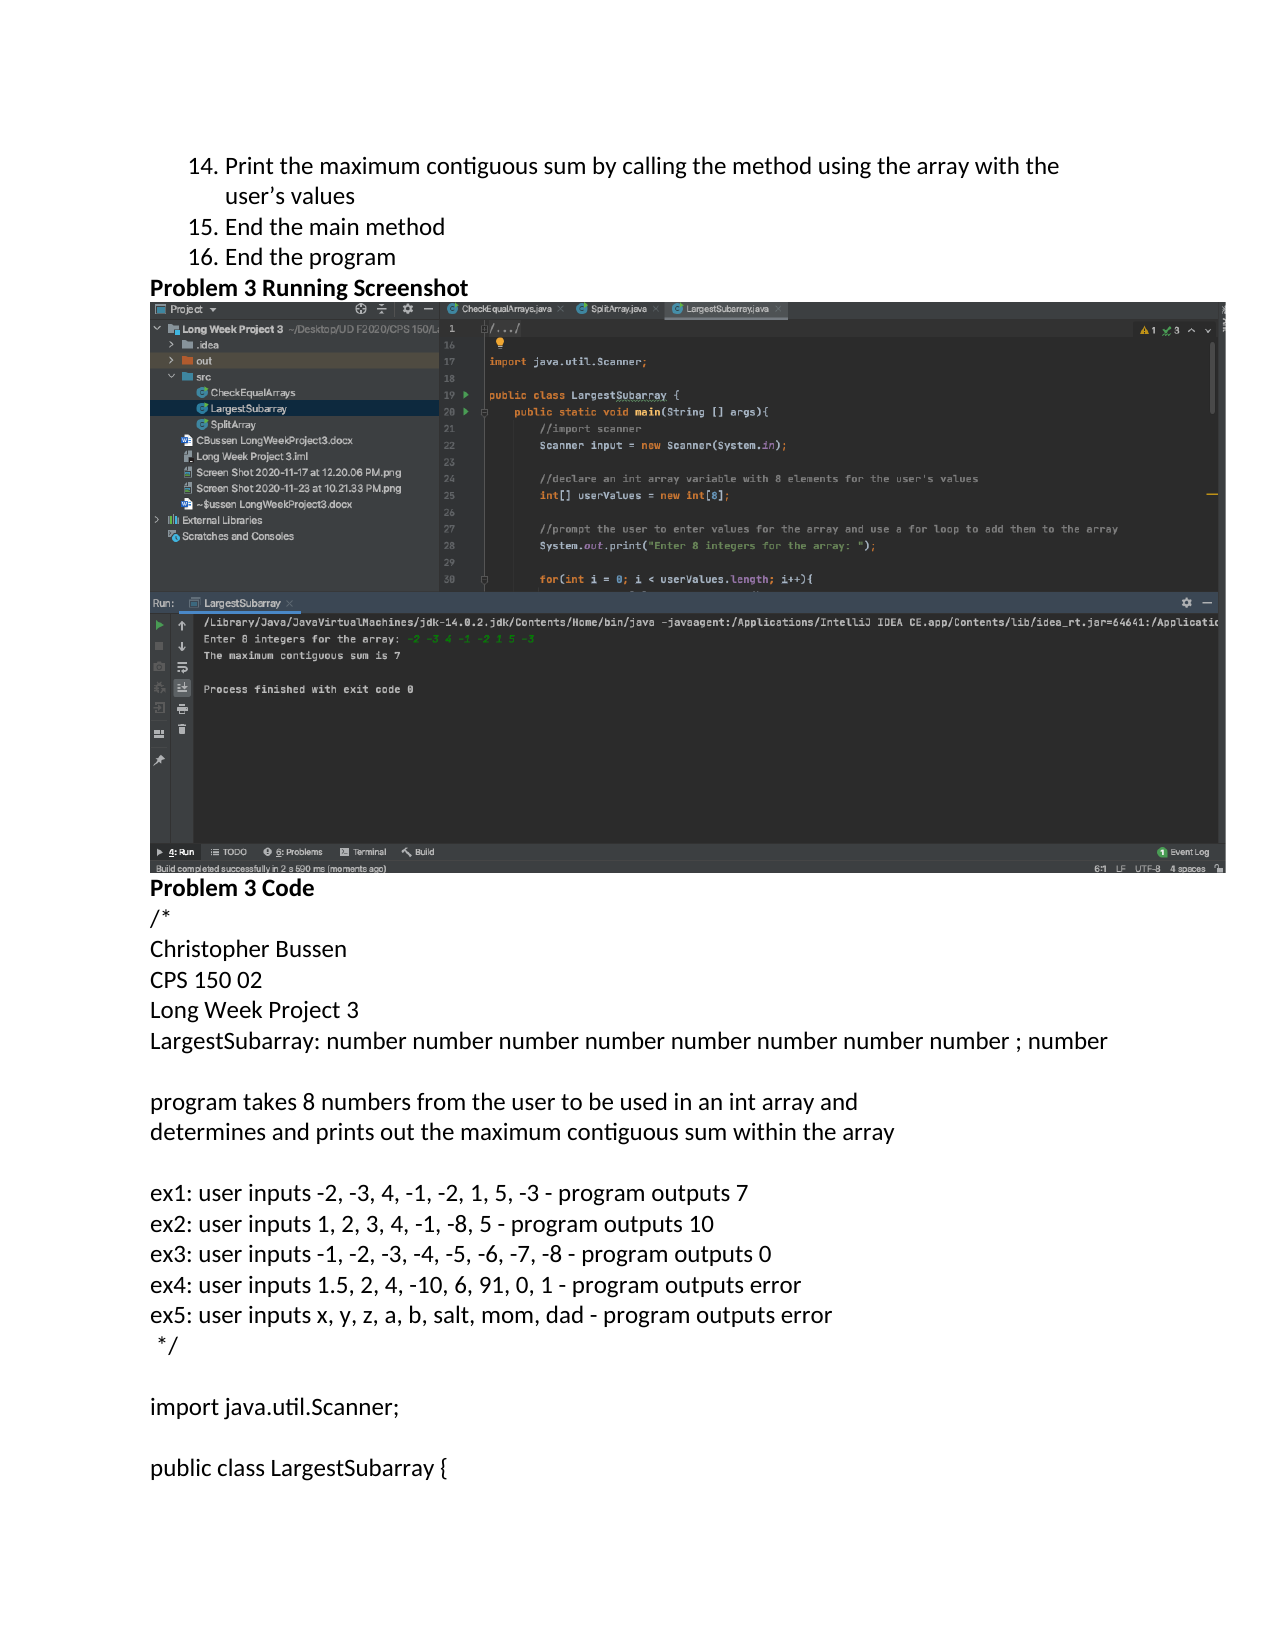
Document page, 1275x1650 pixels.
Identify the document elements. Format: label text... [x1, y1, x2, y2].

text ex4: user inputs 1.5, 2, 4, -10, 6, 91, 0, 1 - program outputs error [150, 1269, 1125, 1299]
text import java.util.Scanner; [150, 1391, 1125, 1422]
text /* [150, 903, 1125, 933]
text public class LargestSubarray { [150, 1452, 1125, 1483]
text Long Week Project 3 [150, 994, 1125, 1025]
text determines and prints out the maximum contiguous sum within the array [150, 1116, 1125, 1147]
text LargestSubarray: number number number number number number number number ; number [150, 1025, 1125, 1055]
text ex2: user inputs 1, 2, 3, 4, -1, -8, 5 - program outputs 10 [150, 1208, 1125, 1238]
text */ [150, 1330, 1125, 1361]
text ex3: user inputs -1, -2, -3, -4, -5, -6, -7, -8 - program outputs 0 [150, 1238, 1125, 1269]
list End the program [187, 242, 1125, 272]
text CPS 150 02 [150, 964, 1125, 994]
list End the main method [187, 211, 1125, 242]
text Problem 3 Running Screenshot [150, 272, 1125, 302]
text ex5: user inputs x, y, z, a, b, salt, mom, dad - program outputs error [150, 1299, 1125, 1330]
picture [150, 302, 1226, 873]
text Christopher Bussen [150, 933, 1125, 964]
text program takes 8 numbers from the user to be used in an int array and [150, 1086, 1125, 1116]
text ex1: user inputs -2, -3, 4, -1, -2, 1, 5, -3 - program outputs 7 [150, 1177, 1125, 1208]
text Problem 3 Code [150, 873, 1125, 903]
list Print the maximum contiguous sum by calling the method using the array with the user’s values [187, 150, 1125, 211]
